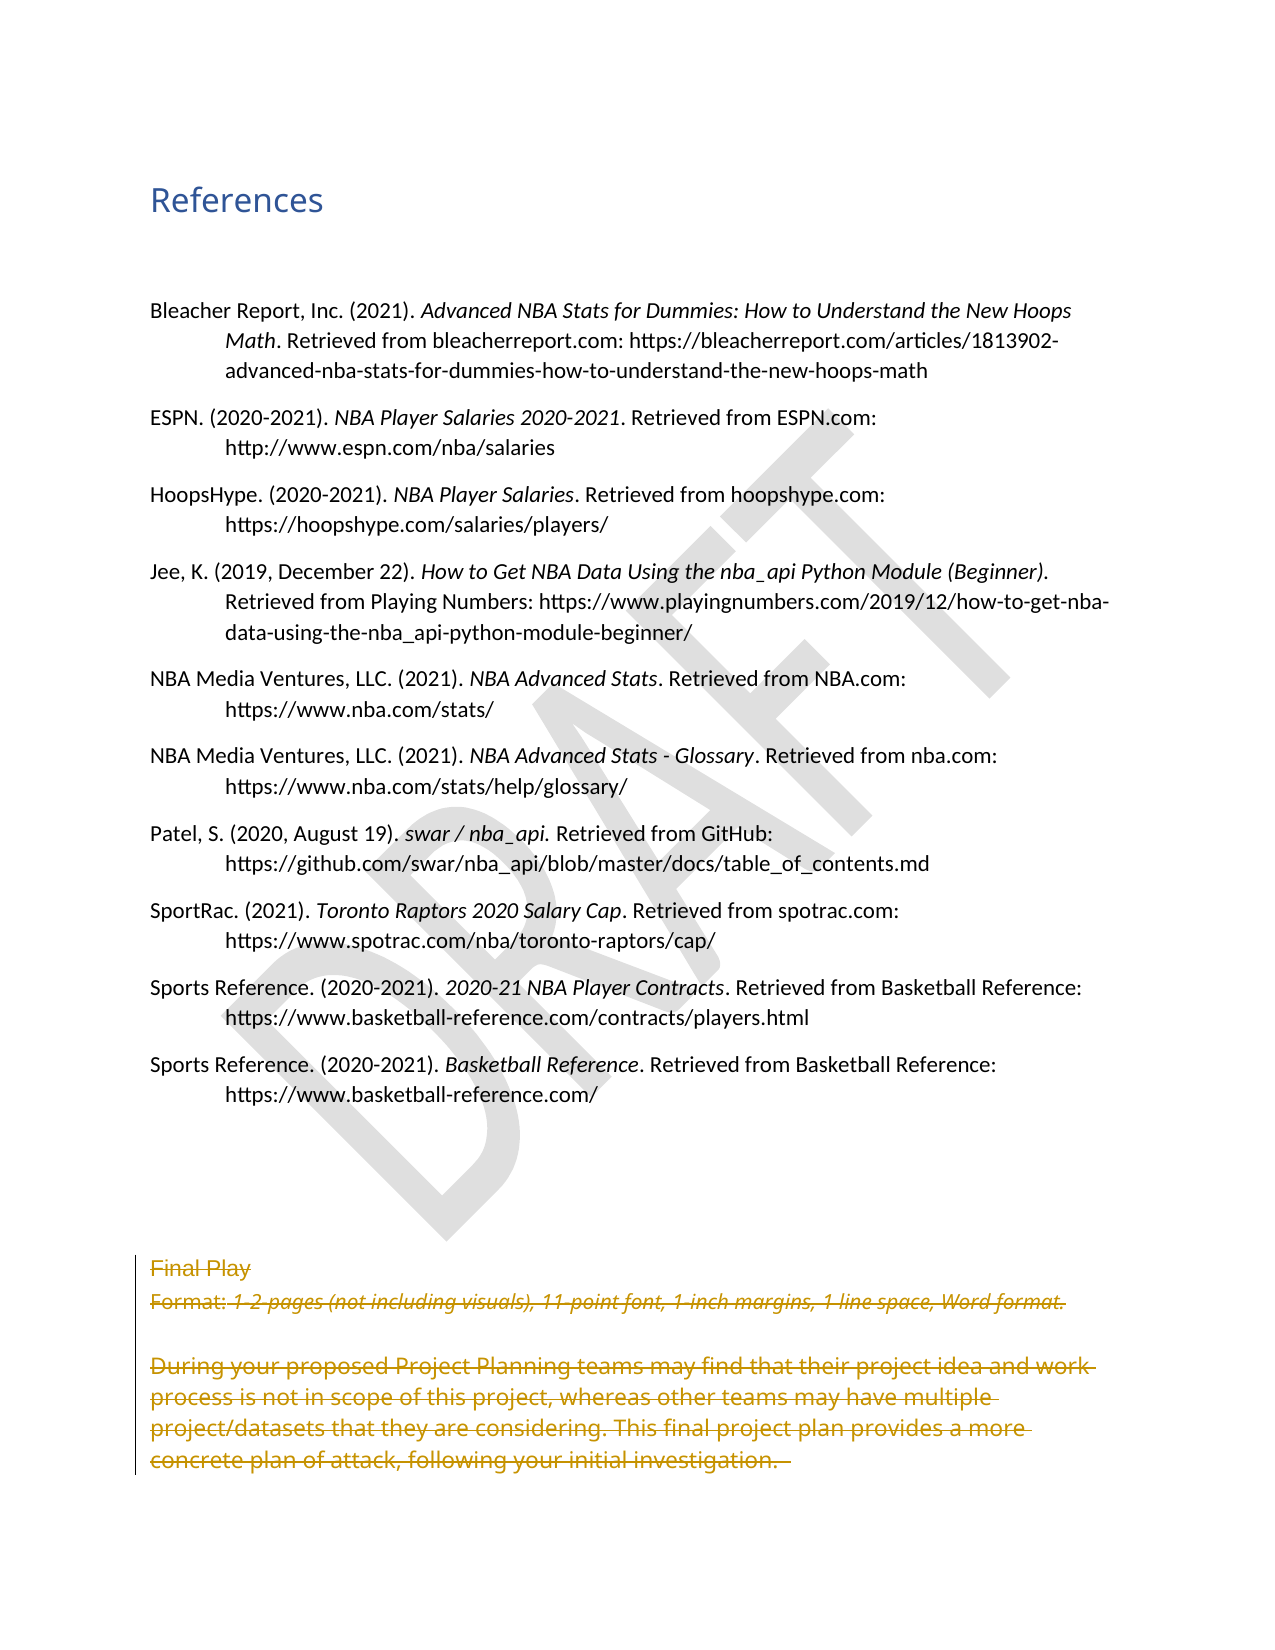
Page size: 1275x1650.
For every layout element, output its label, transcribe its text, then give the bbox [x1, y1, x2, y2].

text References [150, 176, 1125, 222]
